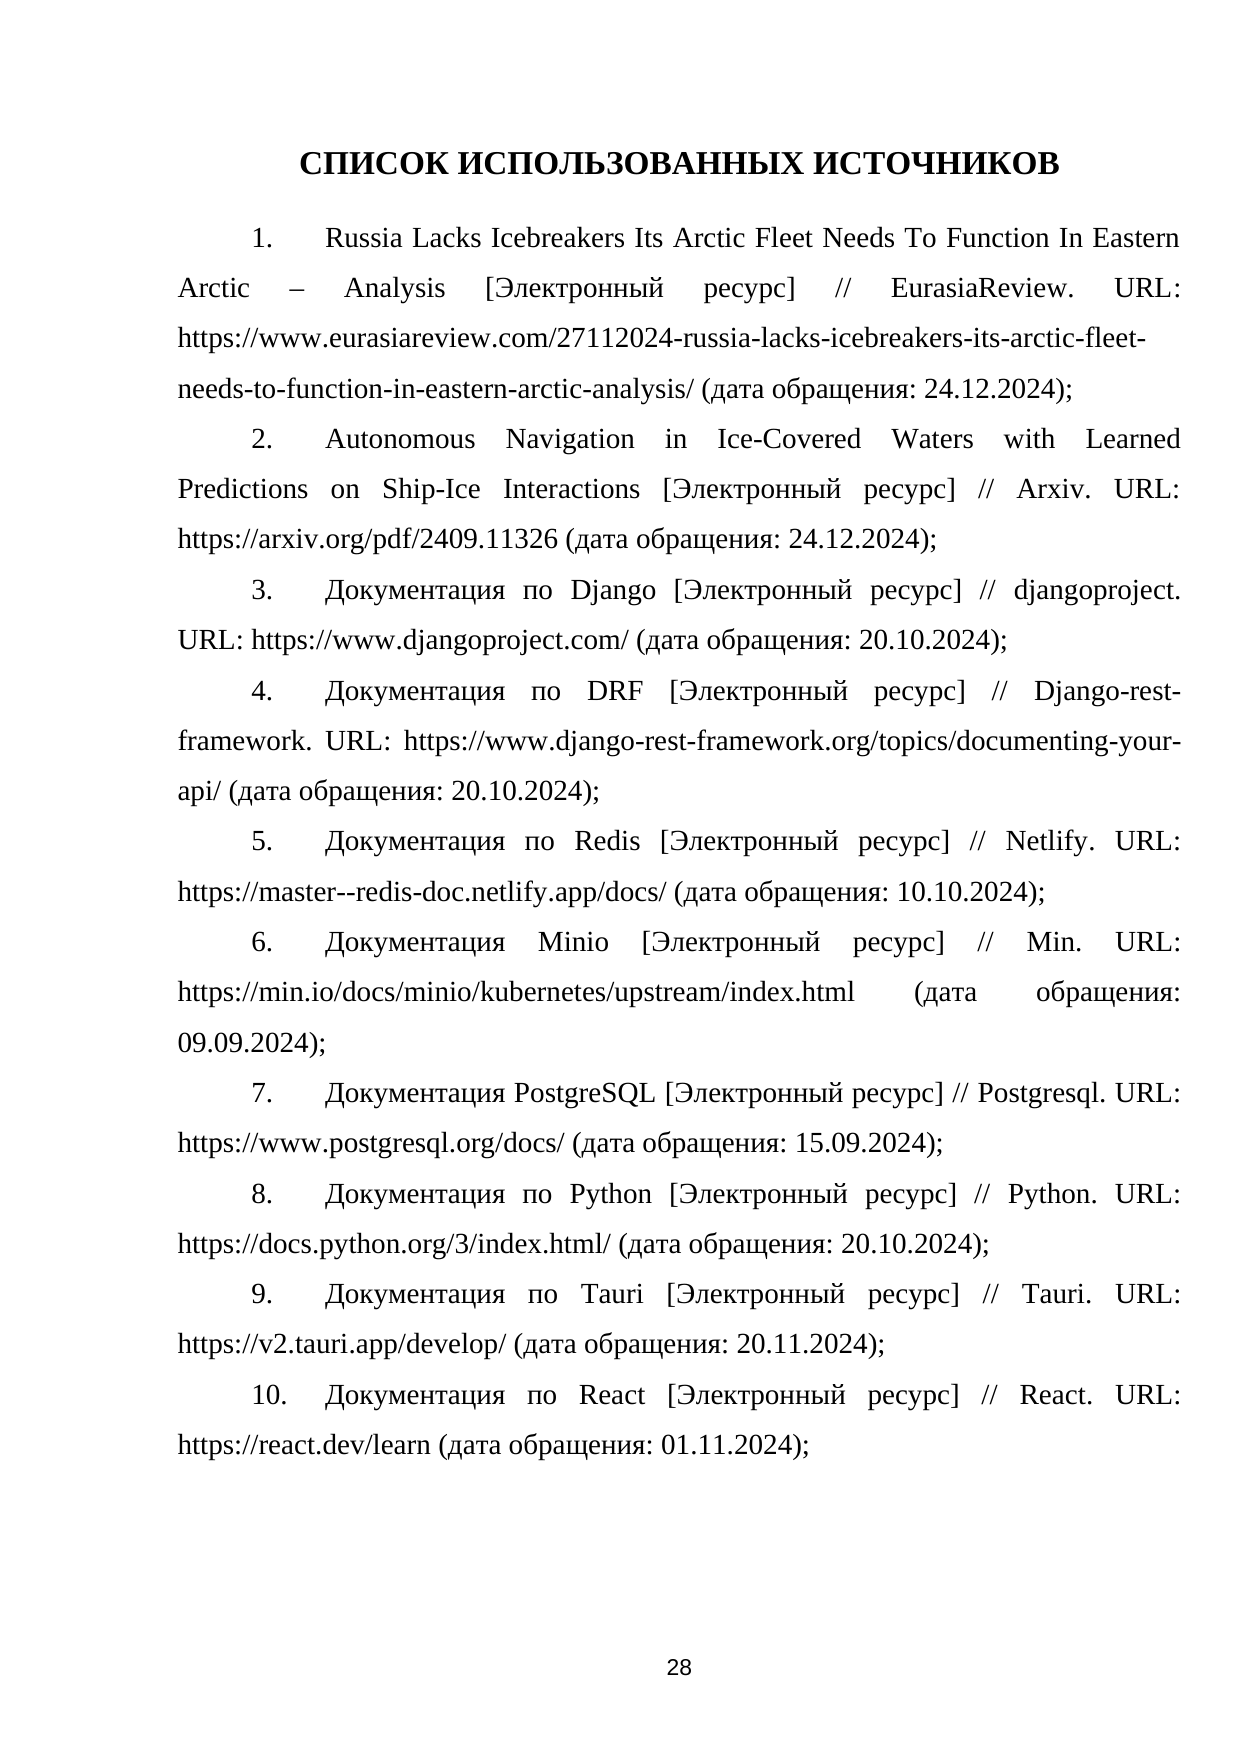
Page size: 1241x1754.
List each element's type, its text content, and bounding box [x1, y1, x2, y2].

list Документация по Django [Электронный ресурс] // djangoproject. URL: https://www.djangoproject.com/ (дата обращения: 20.10.2024); [177, 572, 1181, 656]
text СПИСОК ИСПОЛЬЗОВАННЫХ ИСТОЧНИКОВ [177, 143, 1181, 181]
list Autonomous Navigation in Ice-Covered Waters with Learned Predictions on Ship-Ice Interactions [Электронный ресурс] // Arxiv. URL: https://arxiv.org/pdf/2409.11326 (дата обращения: 24.12.2024); [177, 421, 1181, 555]
list Документация PostgreSQL [Электронный ресурс] // Postgresql. URL: https://www.postgresql.org/docs/ (дата обращения: 15.09.2024); [177, 1075, 1181, 1159]
list Документация по Python [Электронный ресурс] // Python. URL: https://docs.python.org/3/index.html/ (дата обращения: 20.10.2024); [177, 1176, 1181, 1259]
list Документация по React [Электронный ресурс] // React. URL: https://react.dev/learn (дата обращения: 01.11.2024); [177, 1377, 1181, 1461]
list Документация Minio [Электронный ресурс] // Min. URL: https://min.io/docs/minio/kubernetes/upstream/index.html (дата обращения: 09.09.2024); [177, 924, 1181, 1058]
list Документация по DRF [Электронный ресурс] // Django-rest-framework. URL: https://www.django-rest-framework.org/topics/documenting-your-api/ (дата обращения: 20.10.2024); [177, 673, 1181, 807]
list Документация по Tauri [Электронный ресурс] // Tauri. URL: https://v2.tauri.app/develop/ (дата обращения: 20.11.2024); [177, 1276, 1181, 1360]
list Russia Lacks Icebreakers Its Arctic Fleet Needs To Function In Eastern Arctic – Analysis [Электронный ресурс] // EurasiaReview. URL: https://www.eurasiareview.com/27112024-russia-lacks-icebreakers-its-arctic-fleet-needs-to-function-in-eastern-arctic-analysis/ (дата обращения: 24.12.2024); [177, 220, 1181, 404]
list Документация по Redis [Электронный ресурс] // Netlify. URL: https://master--redis-doc.netlify.app/docs/ (дата обращения: 10.10.2024); [177, 823, 1181, 907]
